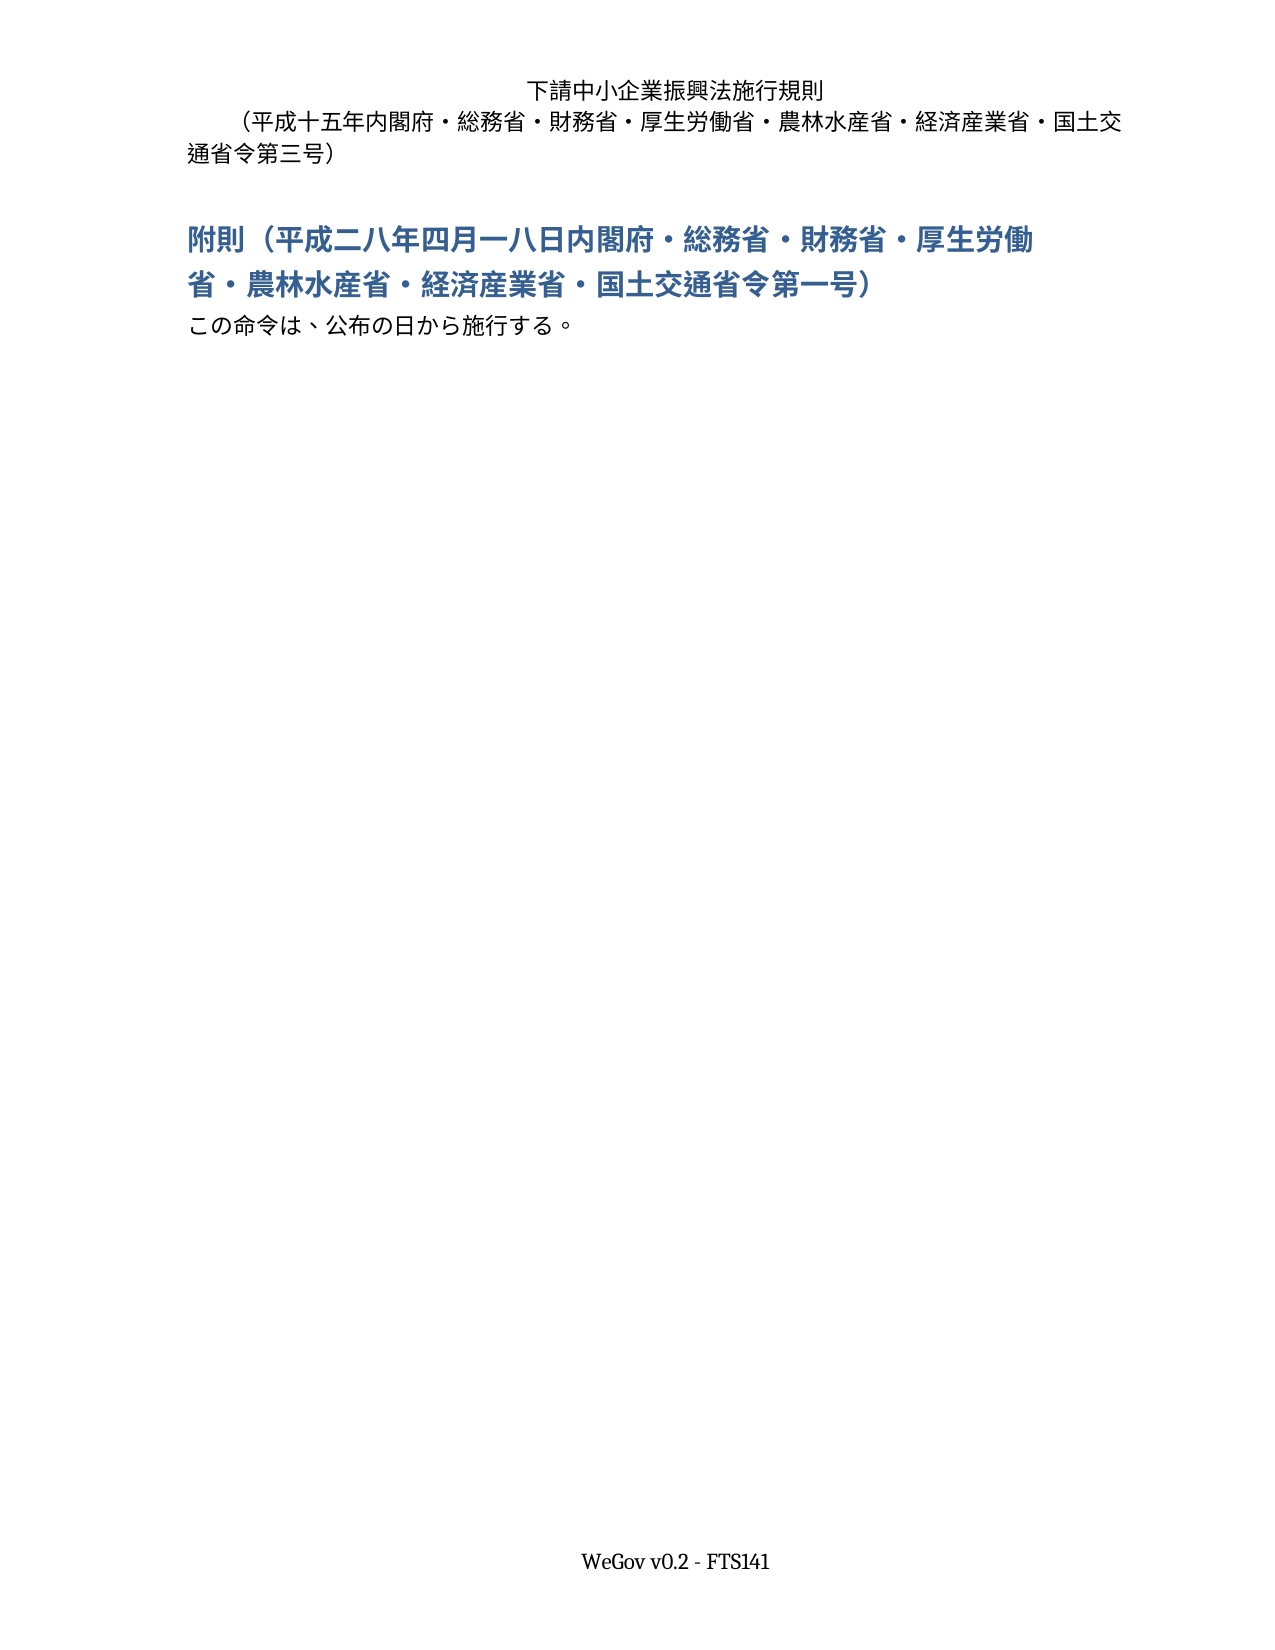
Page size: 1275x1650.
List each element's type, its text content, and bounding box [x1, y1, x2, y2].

subtitle 附則（平成二八年四月一八日内閣府・総務省・財務省・厚生労働省・農林水産省・経済産業省・国土交通省令第一号） [187, 219, 1087, 304]
text この命令は、公布の日から施行する。 [187, 310, 1087, 341]
